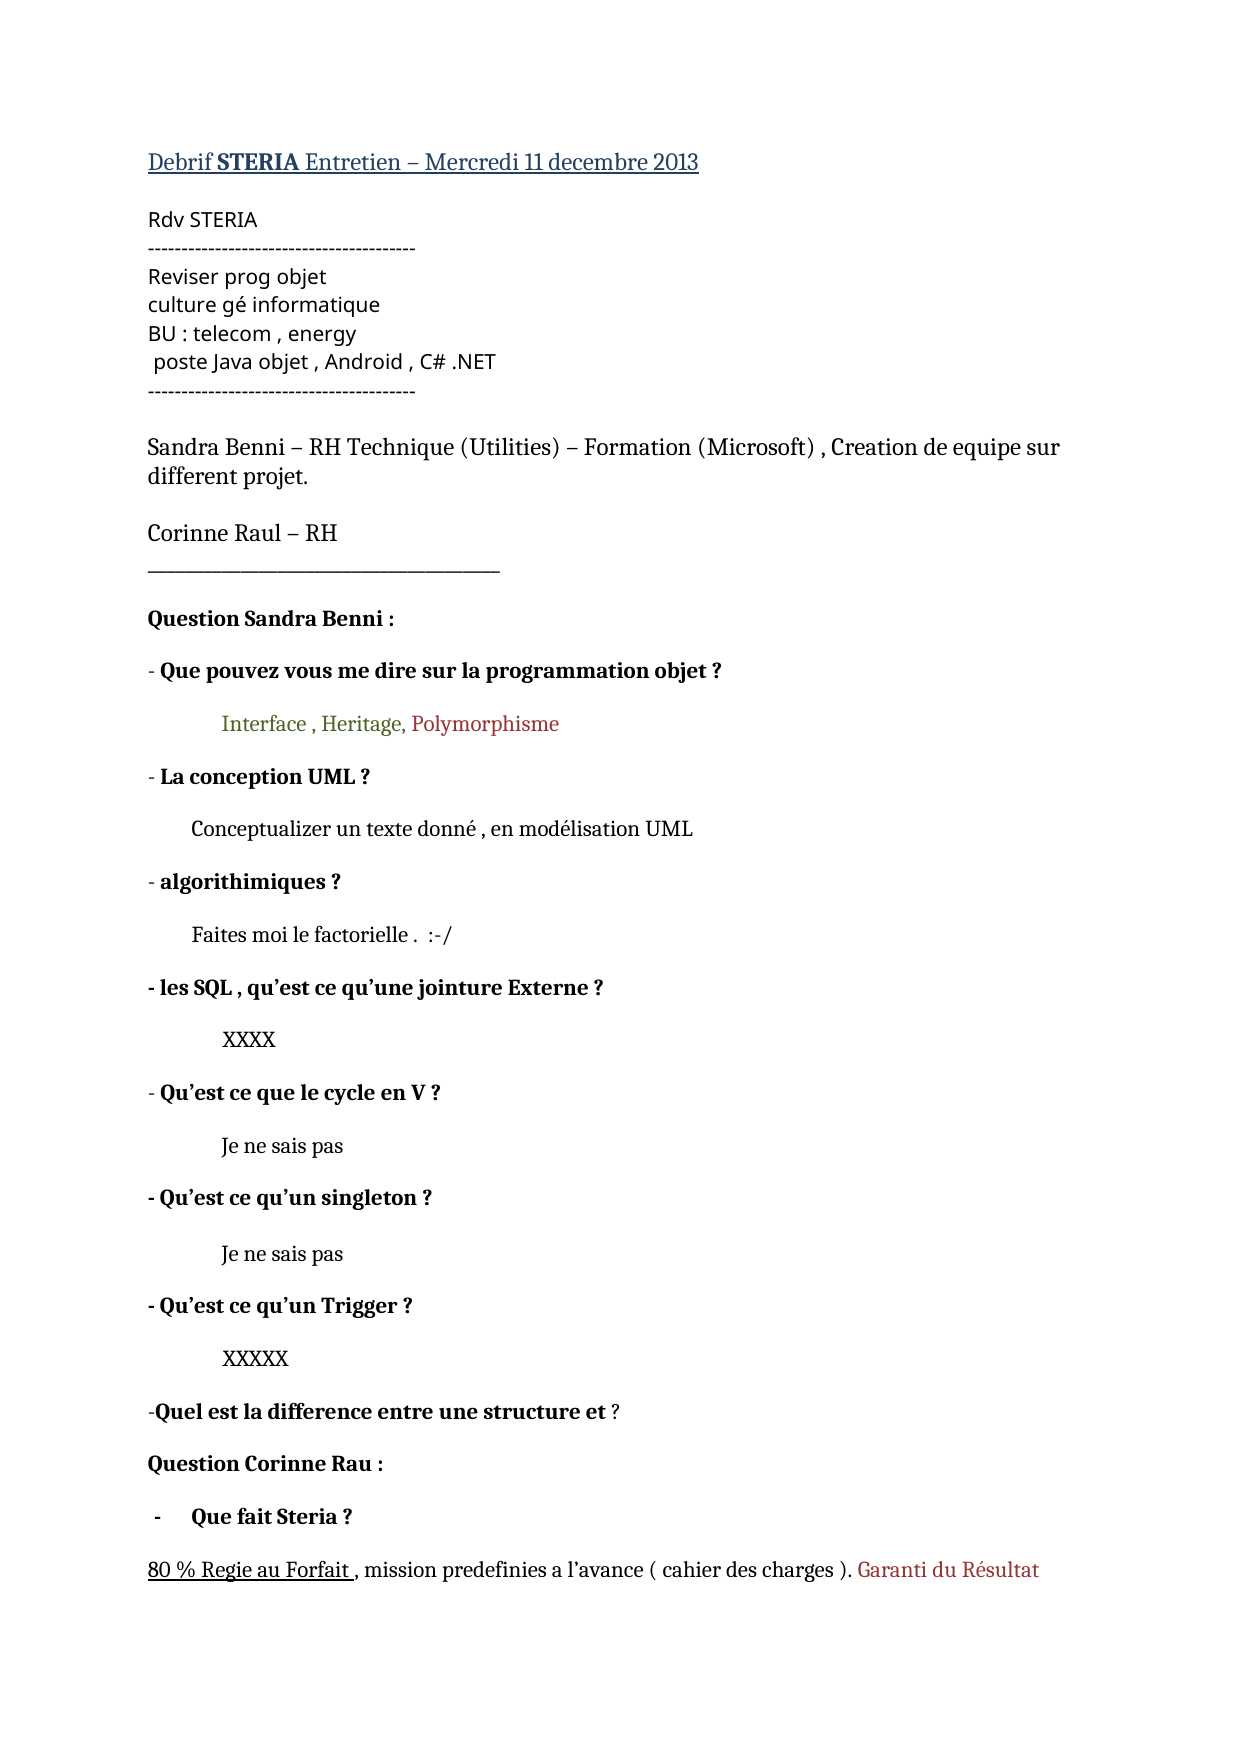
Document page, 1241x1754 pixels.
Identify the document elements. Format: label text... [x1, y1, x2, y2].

text - Que pouvez vous me dire sur la programmation objet ? [148, 658, 1093, 684]
text Corinne Raul – RH [148, 519, 1093, 548]
text - Qu’est ce que le cycle en V ? [148, 1080, 1093, 1106]
text - les SQL , qu’est ce qu’une jointure Externe ? [148, 974, 1093, 1001]
text -Quel est la difference entre une structure et ? [148, 1398, 1093, 1425]
text Je ne sais pas [148, 1132, 1093, 1159]
text ---------------------------------------- [148, 376, 1093, 404]
text Faites moi le factorielle . :-/ [154, 922, 1093, 948]
text Je ne sais pas [148, 1240, 1093, 1267]
text Rdv STERIA [148, 205, 1093, 233]
text - La conception UML ? [148, 763, 1093, 790]
text Reviser prog objet [148, 262, 1093, 290]
text ---------------------------------------- [148, 233, 1093, 262]
text - algorithimiques ? [148, 869, 1093, 895]
text poste Java objet , Android , C# .NET [148, 347, 1093, 376]
text Interface , Heritage, Polymorphisme [148, 711, 1093, 737]
list XXXXX [223, 1346, 1093, 1372]
text Debrif STERIA Entretien – Mercredi 11 decembre 2013 [148, 148, 1093, 176]
text Sandra Benni – RH Technique (Utilities) – Formation (Microsoft) , Creation de equipe sur different projet. [148, 433, 1093, 490]
text - Qu’est ce qu’un singleton ? [148, 1185, 1093, 1212]
text 80 % Regie au Forfait , mission predefinies a l’avance ( cahier des charges ). Garanti du Résultat [148, 1557, 1093, 1583]
text culture gé informatique [148, 290, 1093, 319]
list XXXX [223, 1027, 1093, 1053]
text Question Corinne Rau : [148, 1451, 1093, 1477]
text ______________________________________ [148, 548, 1093, 577]
text Conceptualizer un texte donné , en modélisation UML [148, 816, 1093, 843]
list Que fait Steria ? [154, 1504, 1093, 1530]
text - Qu’est ce qu’un Trigger ? [148, 1293, 1093, 1319]
text BU : telecom , energy [148, 319, 1093, 347]
text Question Sandra Benni : [148, 605, 1093, 632]
